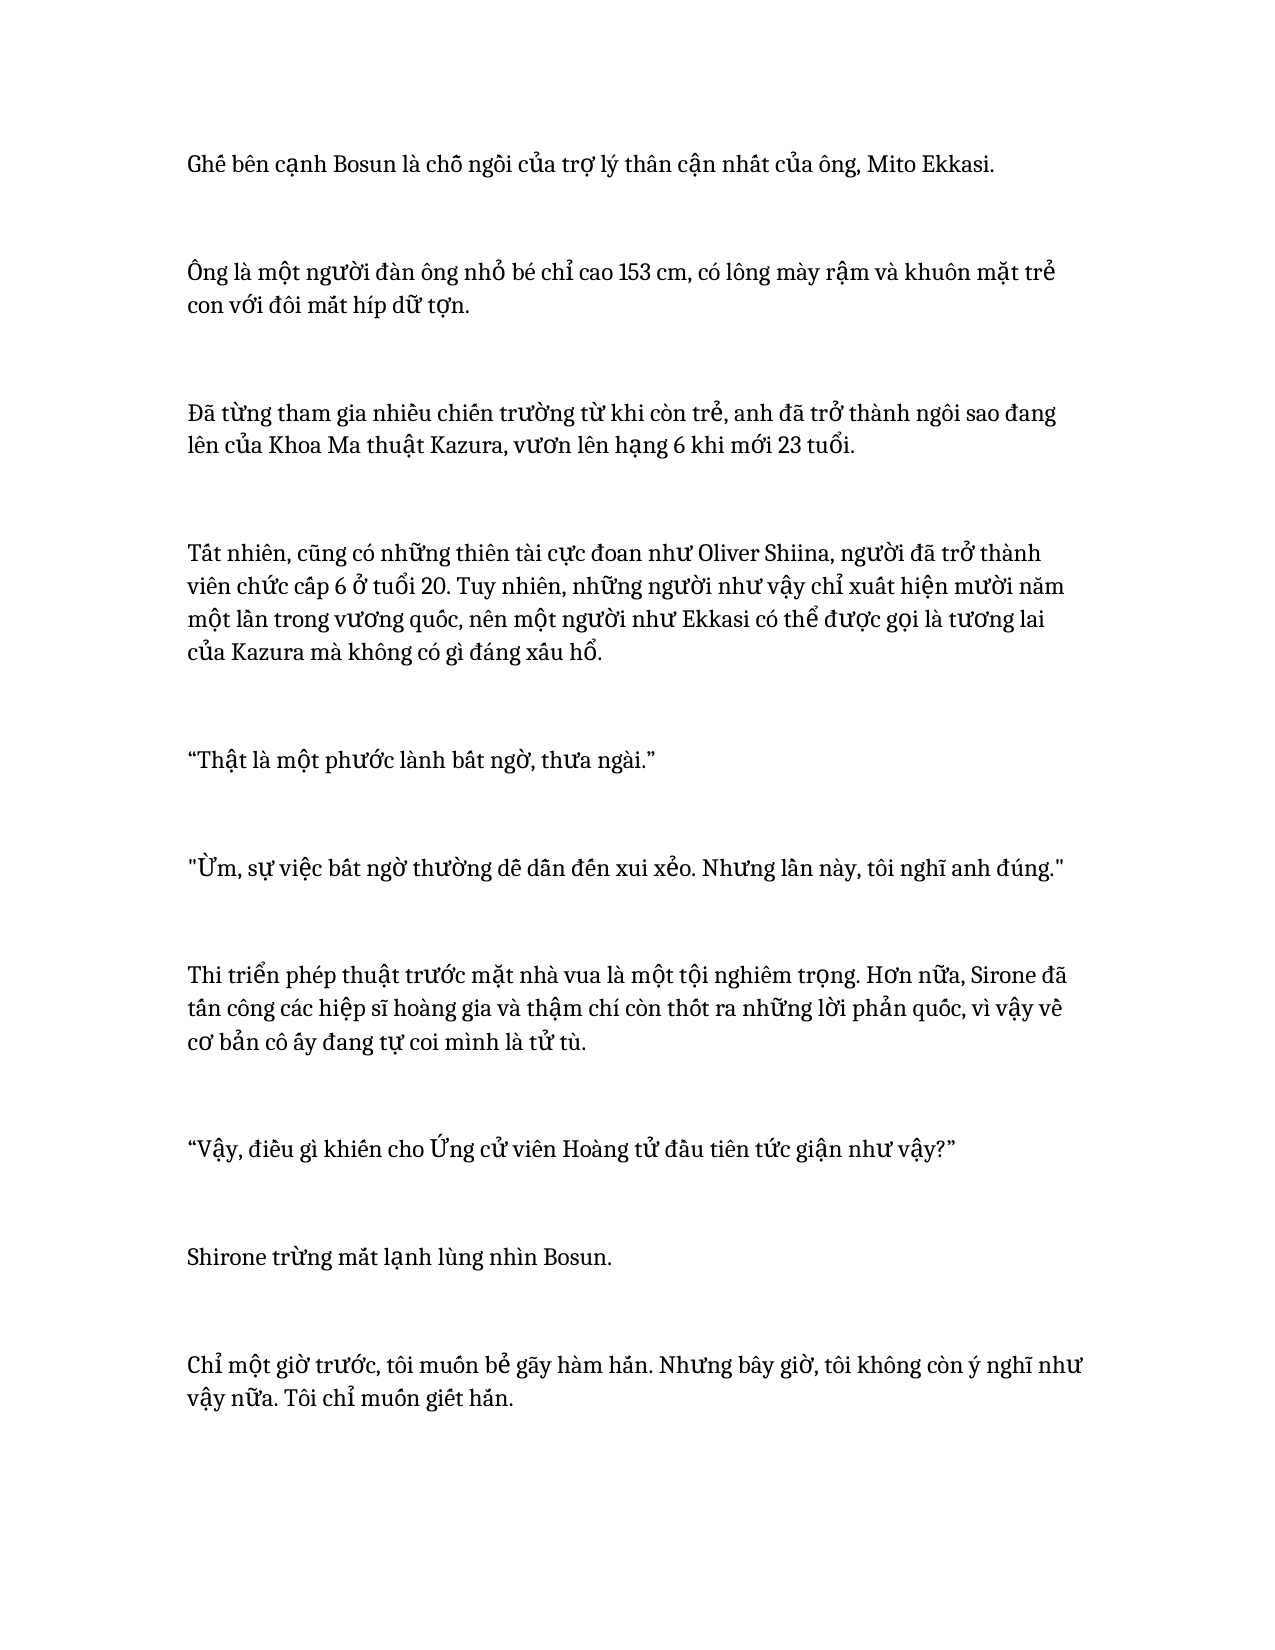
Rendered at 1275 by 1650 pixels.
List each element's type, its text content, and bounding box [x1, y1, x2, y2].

text Shirone trừng mắt lạnh lùng nhìn Bosun. [187, 1243, 1087, 1272]
text Ghế bên cạnh Bosun là chỗ ngồi của trợ lý thân cận nhất của ông, Mito Ekkasi. [187, 150, 1087, 179]
text Chỉ một giờ trước, tôi muốn bẻ gãy hàm hắn. Nhưng bây giờ, tôi không còn ý nghĩ như vậy nữa. Tôi chỉ muốn giết hắn. [187, 1351, 1087, 1412]
text "Ừm, sự việc bất ngờ thường dễ dẫn đến xui xẻo. Nhưng lần này, tôi nghĩ anh đúng." [187, 854, 1087, 882]
text “Vậy, điều gì khiến cho Ứng cử viên Hoàng tử đầu tiên tức giận như vậy?” [187, 1135, 1087, 1164]
text Tất nhiên, cũng có những thiên tài cực đoan như Oliver Shiina, người đã trở thành viên chức cấp 6 ở tuổi 20. Tuy nhiên, những người như vậy chỉ xuất hiện mười năm một lần trong vương quốc, nên một người như Ekkasi có thể được gọi là tương lai của Kazura mà không có gì đáng xấu hổ. [187, 539, 1087, 667]
text “Thật là một phước lành bất ngờ, thưa ngài.” [187, 746, 1087, 775]
text Thi triển phép thuật trước mặt nhà vua là một tội nghiêm trọng. Hơn nữa, Sirone đã tấn công các hiệp sĩ hoàng gia và thậm chí còn thốt ra những lời phản quốc, vì vậy về cơ bản cô ấy đang tự coi mình là tử tù. [187, 961, 1087, 1056]
text Đã từng tham gia nhiều chiến trường từ khi còn trẻ, anh đã trở thành ngôi sao đang lên của Khoa Ma thuật Kazura, vươn lên hạng 6 khi mới 23 tuổi. [187, 398, 1087, 460]
text Ông là một người đàn ông nhỏ bé chỉ cao 153 cm, có lông mày rậm và khuôn mặt trẻ con với đôi mắt híp dữ tợn. [187, 258, 1087, 319]
